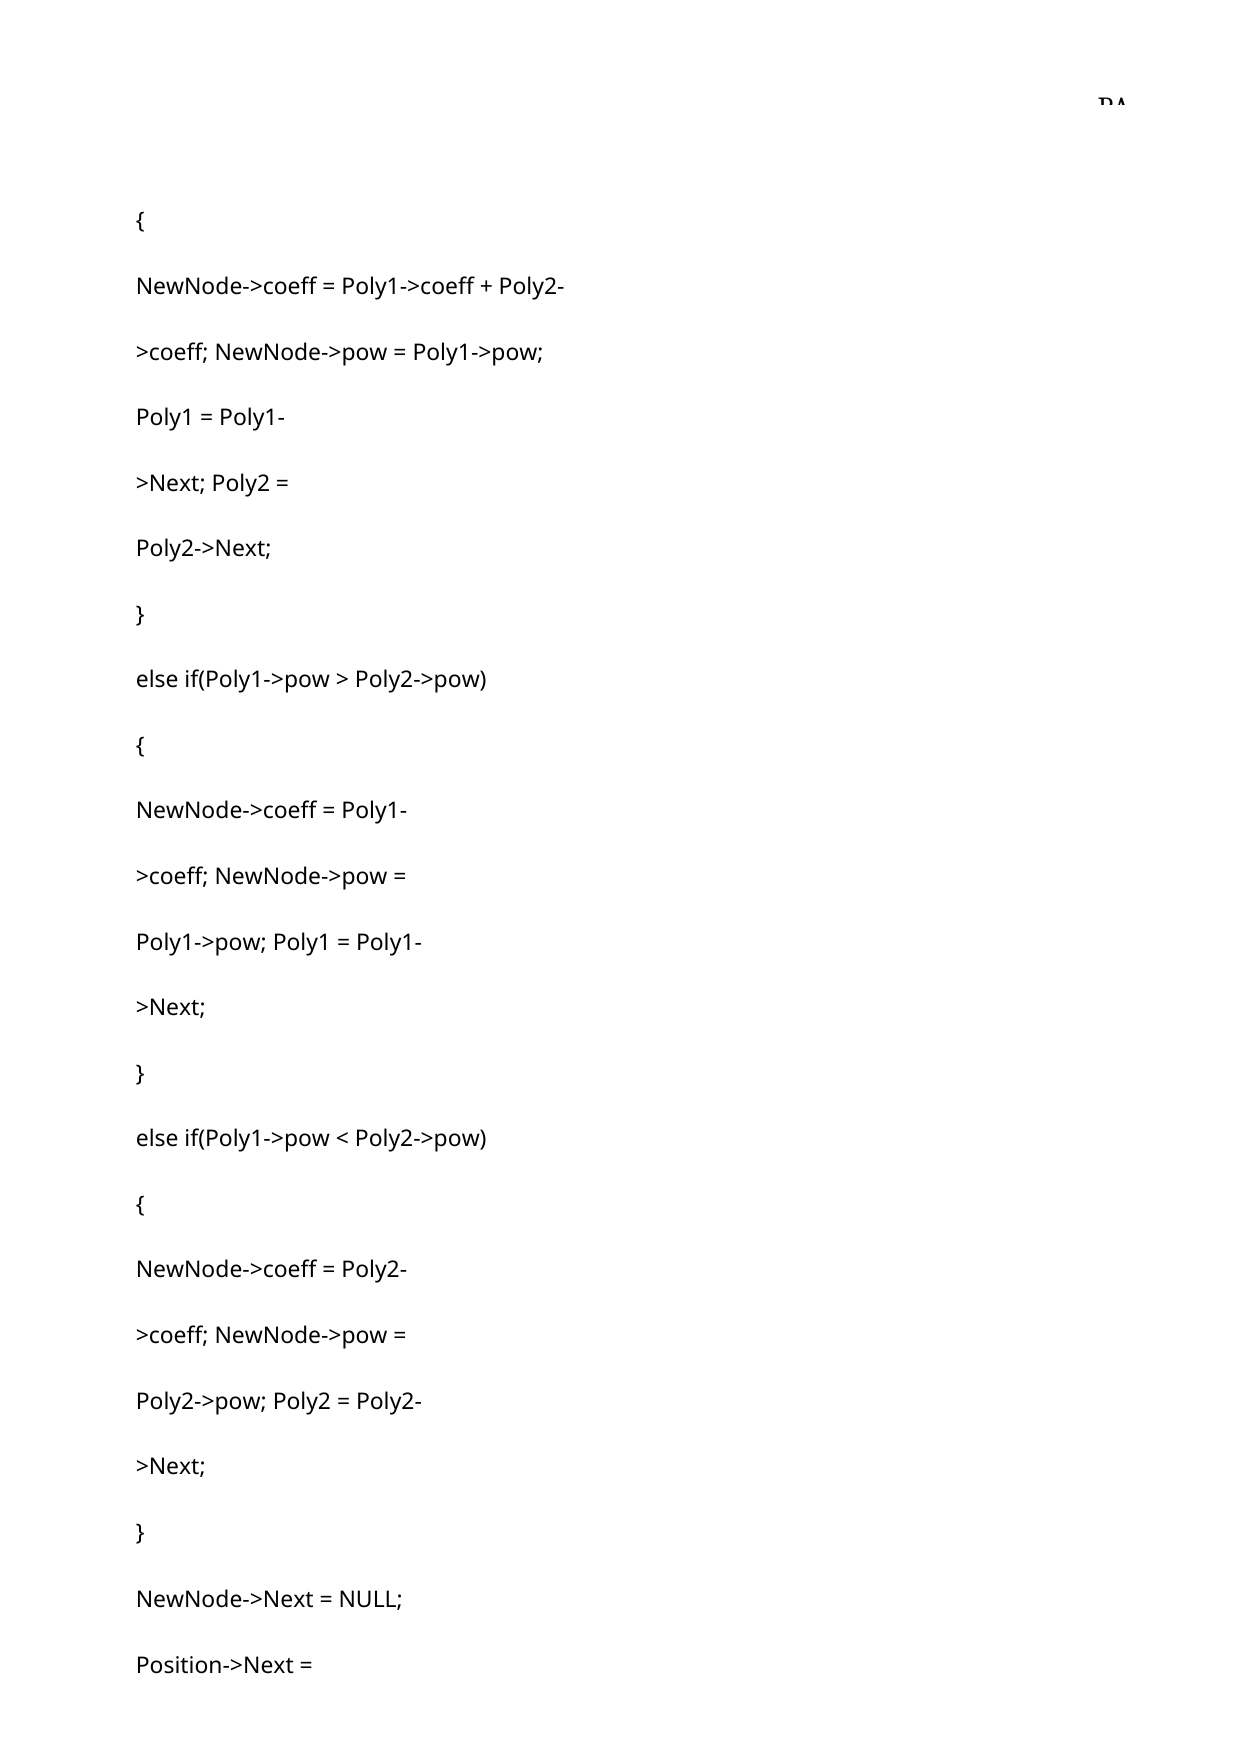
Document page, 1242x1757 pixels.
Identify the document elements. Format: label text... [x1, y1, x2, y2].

text { [136, 1188, 1162, 1219]
text } [136, 1057, 1162, 1088]
text NewNode->coeff = Poly1->coeff; NewNode->pow = Poly1->pow; Poly1 = Poly1->Next; [136, 794, 469, 1022]
text { [136, 729, 1162, 760]
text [136, 1583, 419, 1680]
text NewNode->coeff = Poly1->coeff + Poly2->coeff; NewNode->pow = Poly1->pow; [136, 270, 623, 367]
text { [136, 204, 1162, 236]
text else if(Poly1->pow < Poly2->pow) [136, 1122, 1162, 1153]
text Poly1 = Poly1->Next; Poly2 = Poly2->Next; [136, 401, 353, 563]
text } [136, 1516, 1162, 1547]
text else if(Poly1->pow > Poly2->pow) [136, 663, 1162, 694]
text NewNode->coeff = Poly2->coeff; NewNode->pow = Poly2->pow; Poly2 = Poly2->Next; [136, 1253, 469, 1482]
text } [136, 598, 1162, 629]
